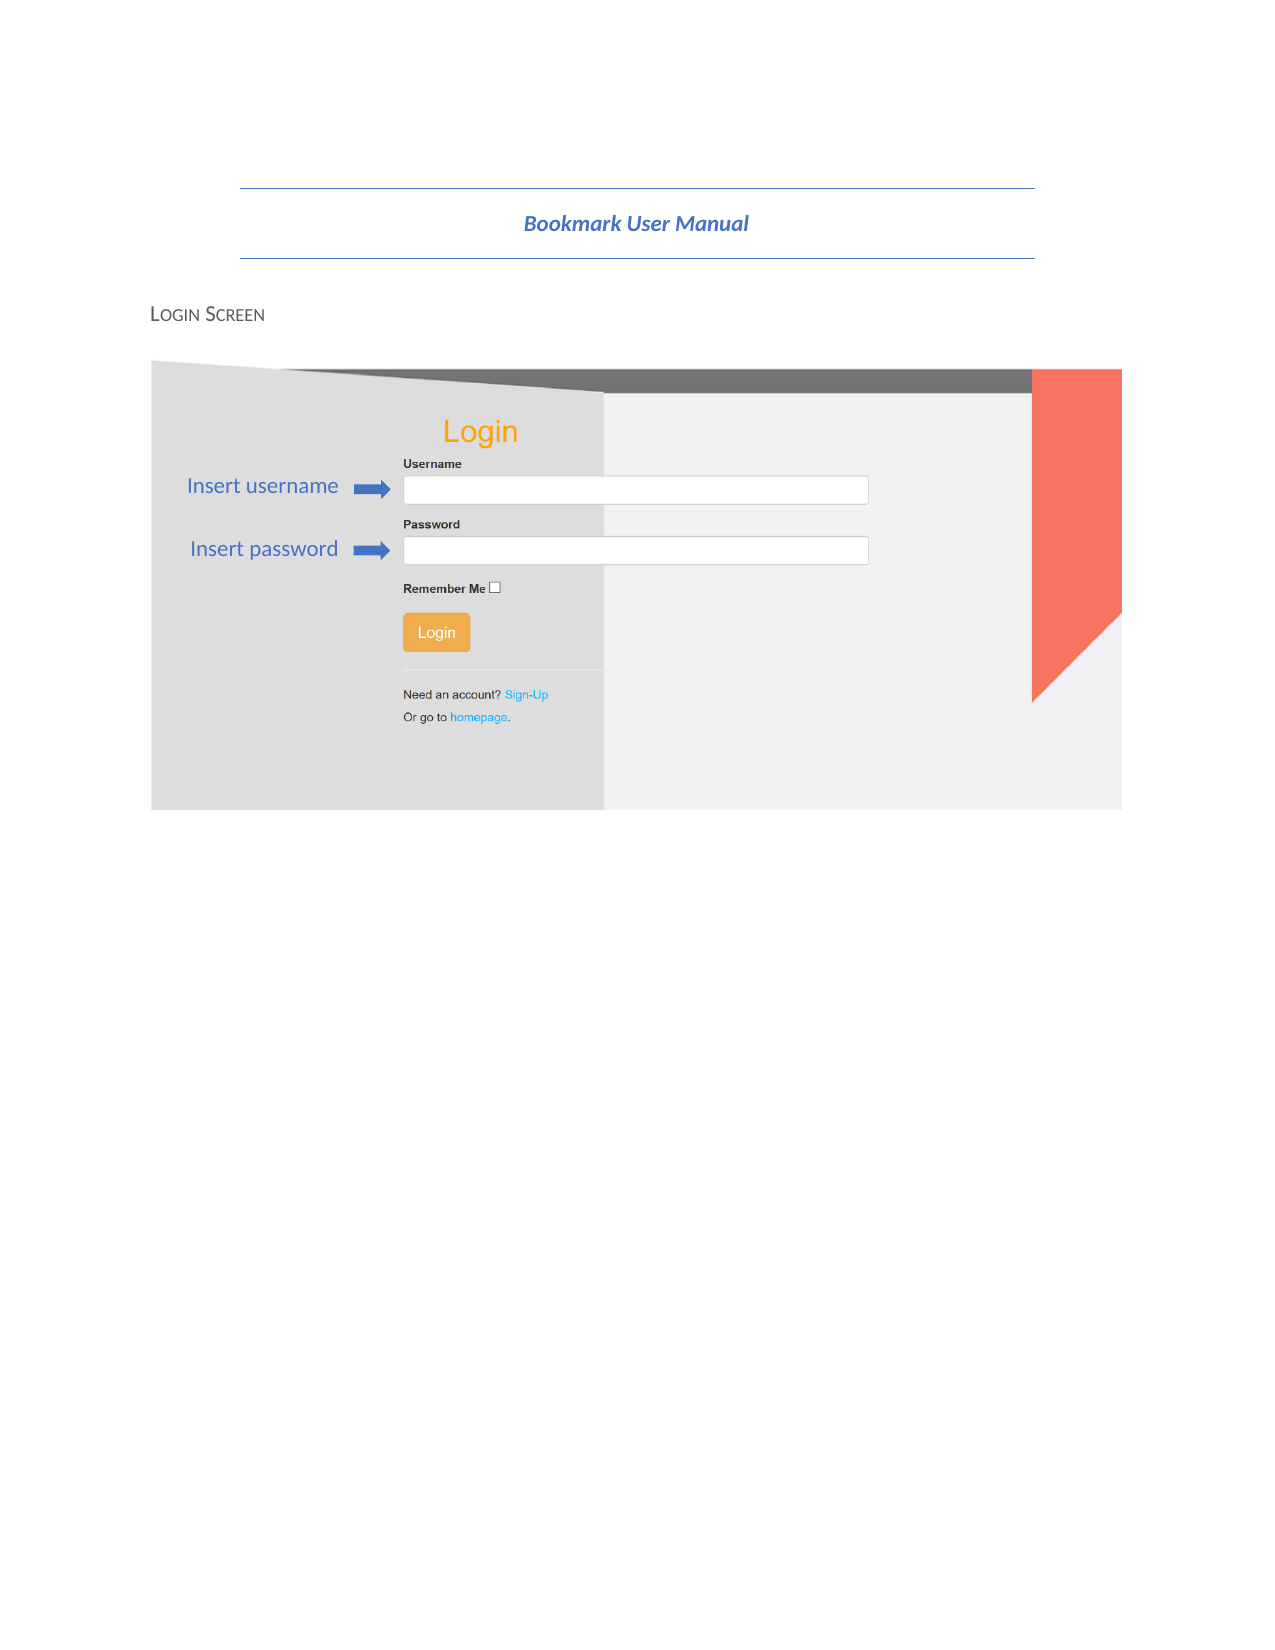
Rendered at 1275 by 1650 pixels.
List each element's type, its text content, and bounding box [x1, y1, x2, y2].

text Bookmark User Manual [240, 189, 1035, 258]
picture [150, 346, 1122, 809]
text Login Screen [150, 299, 1125, 327]
